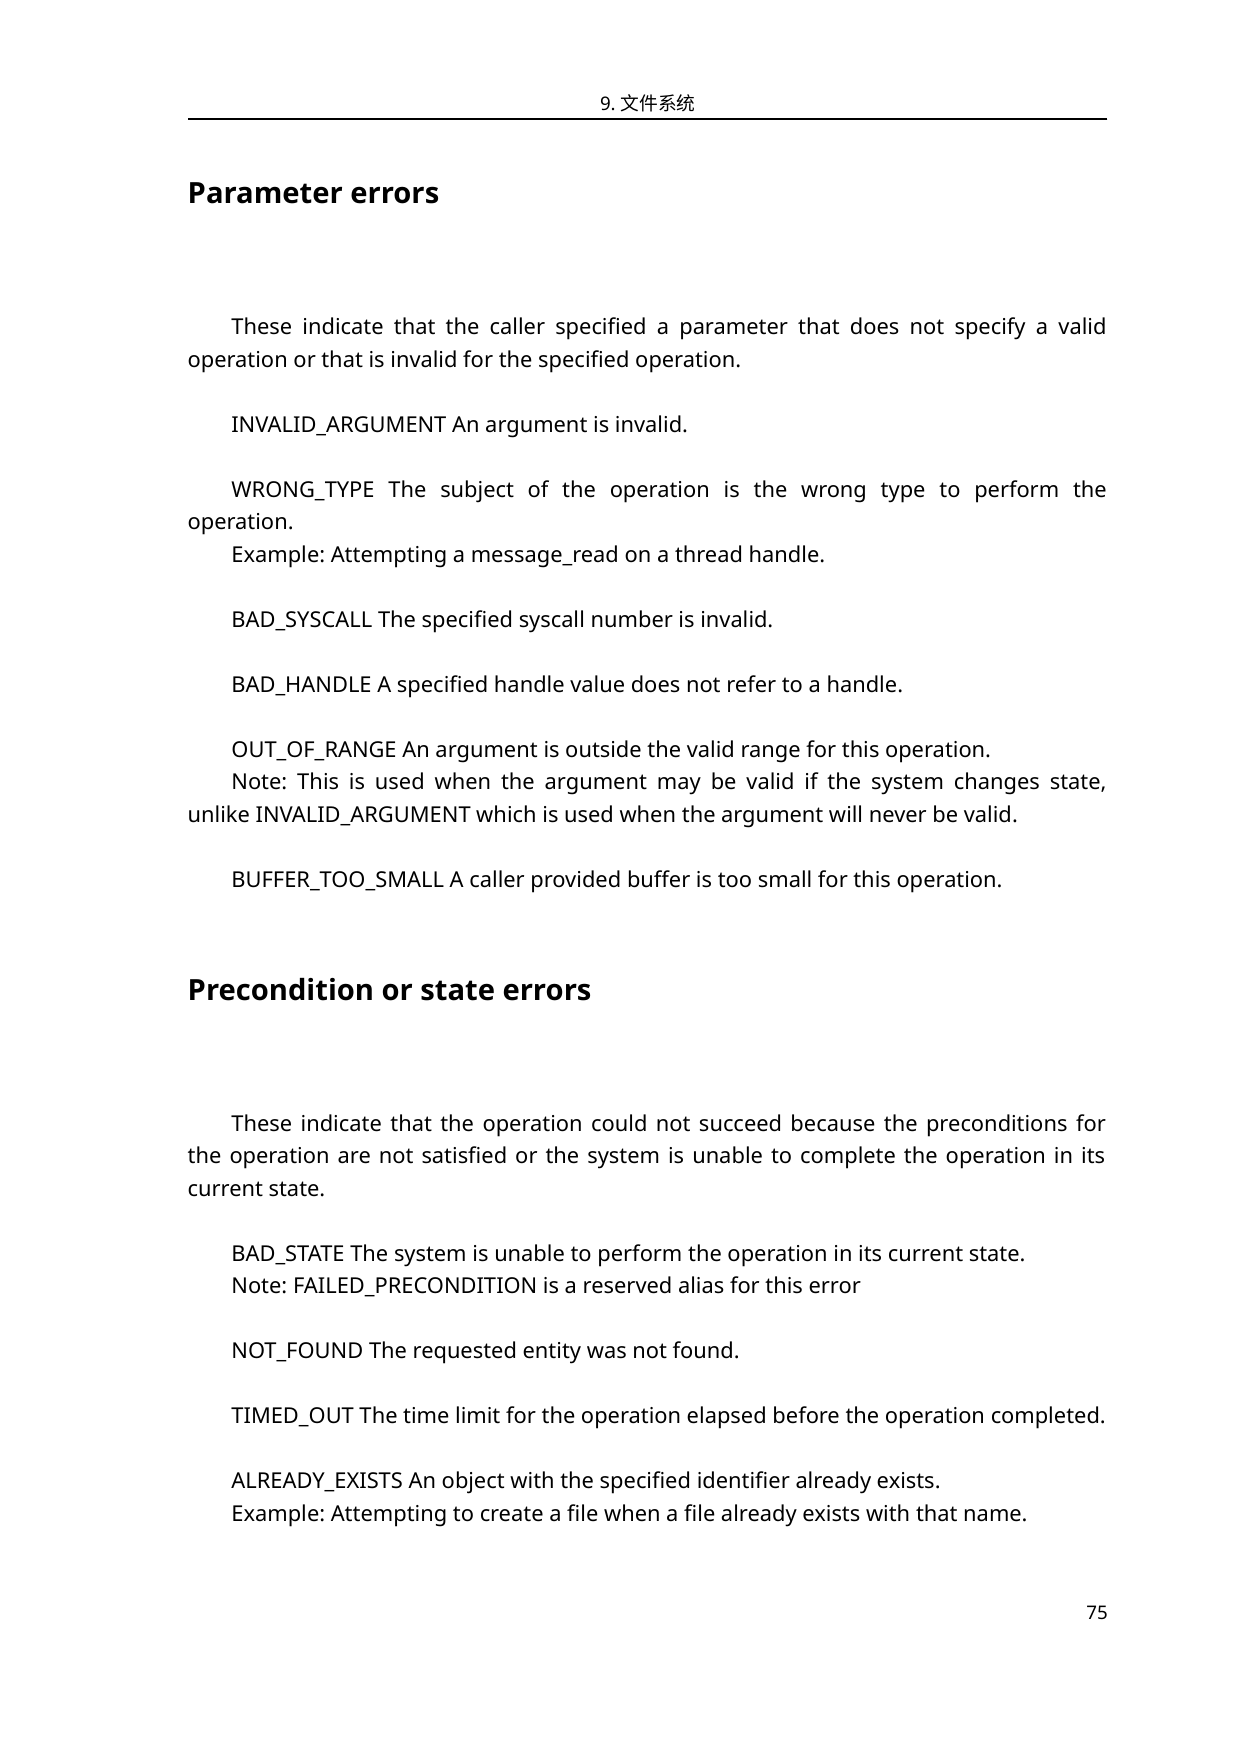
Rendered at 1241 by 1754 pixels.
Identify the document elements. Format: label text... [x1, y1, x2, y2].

subtitle Parameter errors [187, 160, 1107, 225]
text These indicate that the operation could not succeed because the preconditions for the operation are not satisfied or the system is unable to complete the operation in its current state. [187, 1106, 1107, 1204]
text TIMED_OUT The time limit for the operation elapsed before the operation completed. [187, 1399, 1107, 1431]
text Note: This is used when the argument may be valid if the system changes state, unlike INVALID_ARGUMENT which is used when the argument will never be valid. [187, 765, 1107, 830]
text OUT_OF_RANGE An argument is outside the valid range for this operation. [187, 732, 1107, 765]
text These indicate that the caller specified a parameter that does not specify a valid operation or that is invalid for the specified operation. [187, 310, 1107, 375]
subtitle Precondition or state errors [187, 956, 1107, 1021]
text BAD_STATE The system is unable to perform the operation in its current state. [187, 1236, 1107, 1269]
text NOT_FOUND The requested entity was not found. [187, 1334, 1107, 1366]
text ALREADY_EXISTS An object with the specified identifier already exists. [187, 1464, 1107, 1496]
text BAD_SYSCALL The specified syscall number is invalid. [187, 602, 1107, 635]
text Example: Attempting a message_read on a thread handle. [187, 537, 1107, 570]
text WRONG_TYPE The subject of the operation is the wrong type to perform the operation. [187, 472, 1107, 537]
text Example: Attempting to create a file when a file already exists with that name. [187, 1496, 1107, 1529]
text Note: FAILED_PRECONDITION is a reserved alias for this error [187, 1269, 1107, 1301]
text BAD_HANDLE A specified handle value does not refer to a handle. [187, 667, 1107, 700]
text BUFFER_TOO_SMALL A caller provided buffer is too small for this operation. [187, 862, 1107, 895]
text INVALID_ARGUMENT An argument is invalid. [187, 407, 1107, 440]
